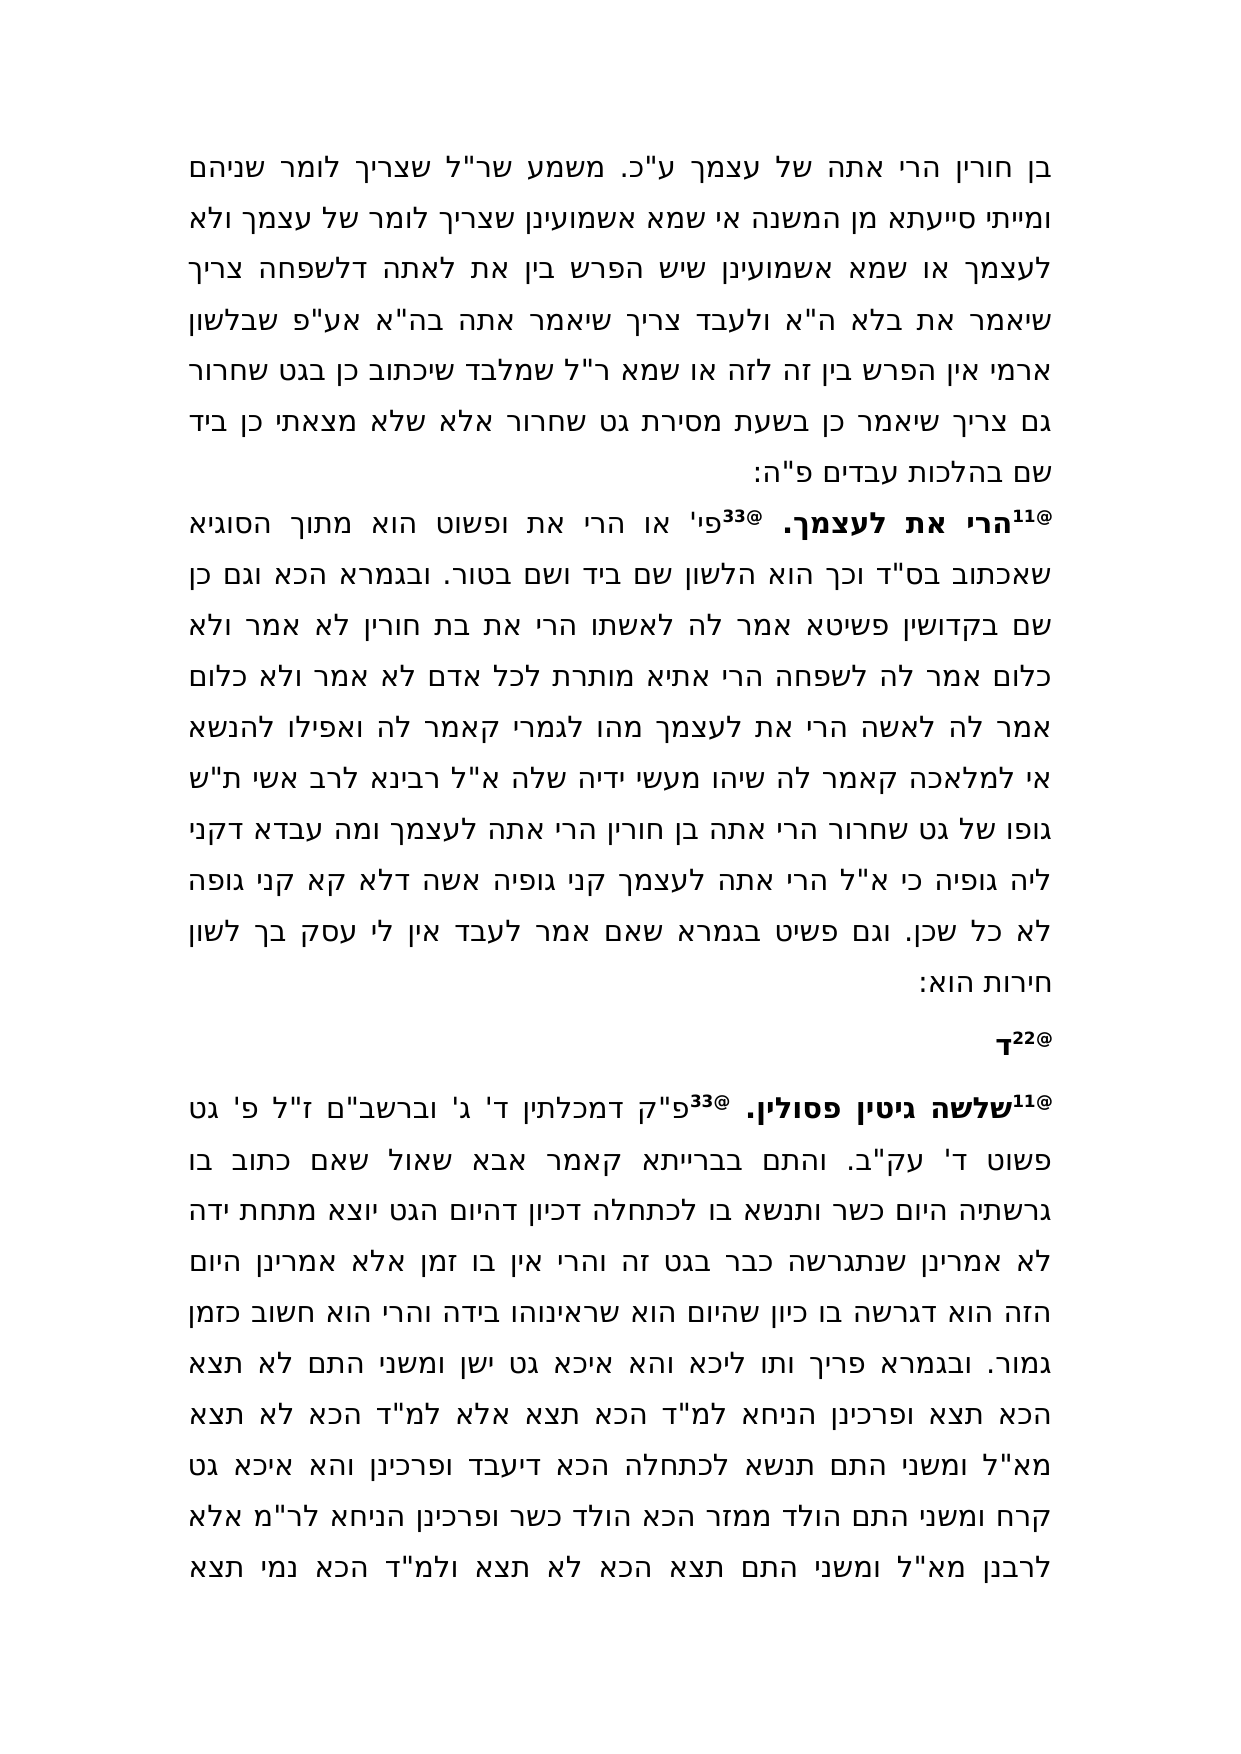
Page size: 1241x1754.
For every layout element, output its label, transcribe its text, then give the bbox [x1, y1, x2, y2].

text @11הרי את לעצמך. @33פי' או הרי את ופשוט הוא מתוך הסוגיא שאכתוב בס"ד וכך הוא הלשון שם ביד ושם בטור. ובגמרא הכא וגם כן שם בקדושין פשיטא אמר לה לאשתו הרי את בת חורין לא אמר ולא כלום אמר לה לשפחה הרי אתיא מותרת לכל אדם לא אמר ולא כלום אמר לה לאשה הרי את לעצמך מהו לגמרי קאמר לה ואפילו להנשא אי למלאכה קאמר לה שיהו מעשי ידיה שלה א"ל רבינא לרב אשי ת"ש גופו של גט שחרור הרי אתה בן חורין הרי אתה לעצמך ומה עבדא דקני ליה גופיה כי א"ל הרי אתה לעצמך קני גופיה אשה דלא קא קני גופה לא כל שכן. וגם פשיט בגמרא שאם אמר לעבד אין לי עסק בך לשון חירות הוא: [187, 507, 1053, 999]
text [187, 150, 1053, 489]
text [187, 1092, 1053, 1584]
subtitle @22ד [187, 1028, 1053, 1062]
